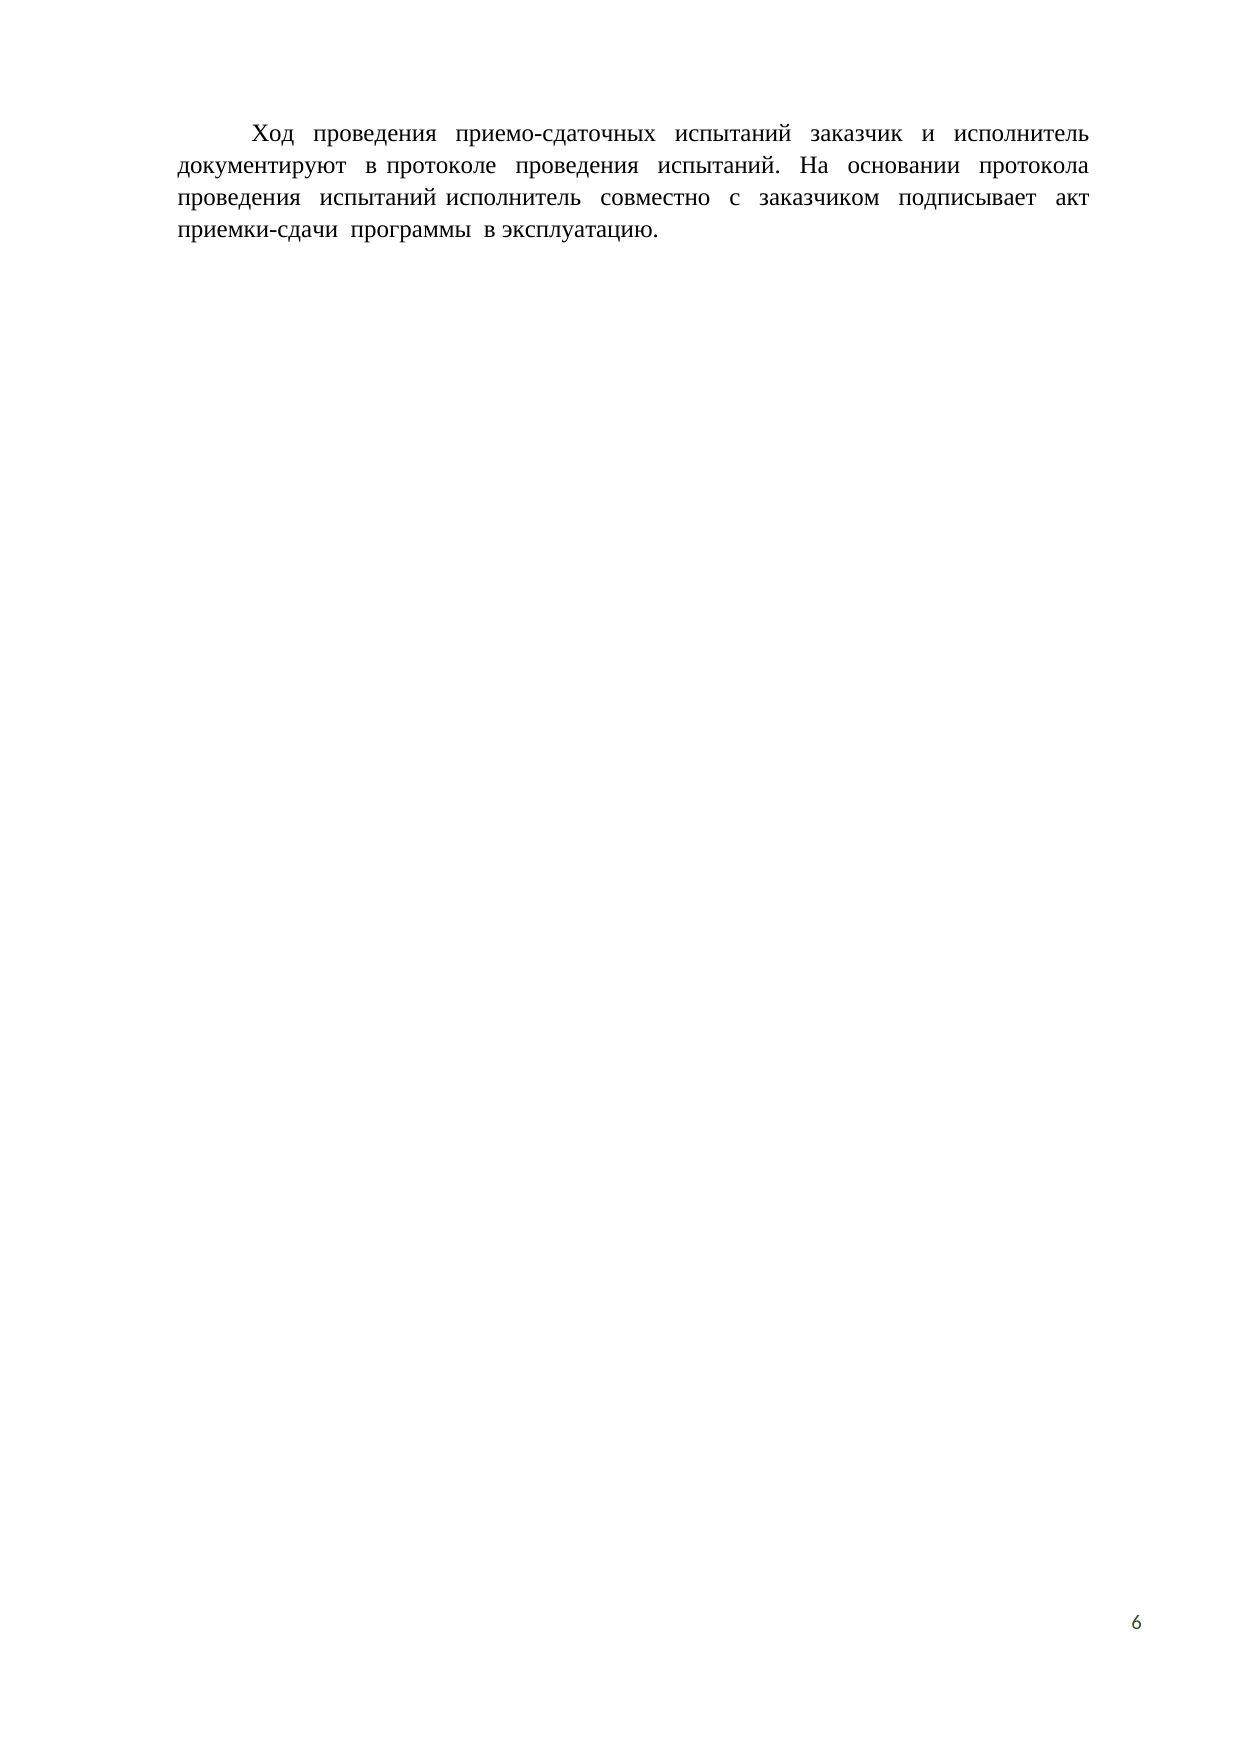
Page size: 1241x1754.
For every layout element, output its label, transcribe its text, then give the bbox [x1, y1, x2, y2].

text Ход проведения приемо-сдаточных испытаний заказчик и исполнитель документируют в протоколе проведения испытаний. На основании протокола проведения испытаний исполнитель совместно с заказчиком подписывает акт приемки-сдачи программы в эксплуатацию. [177, 118, 1090, 242]
